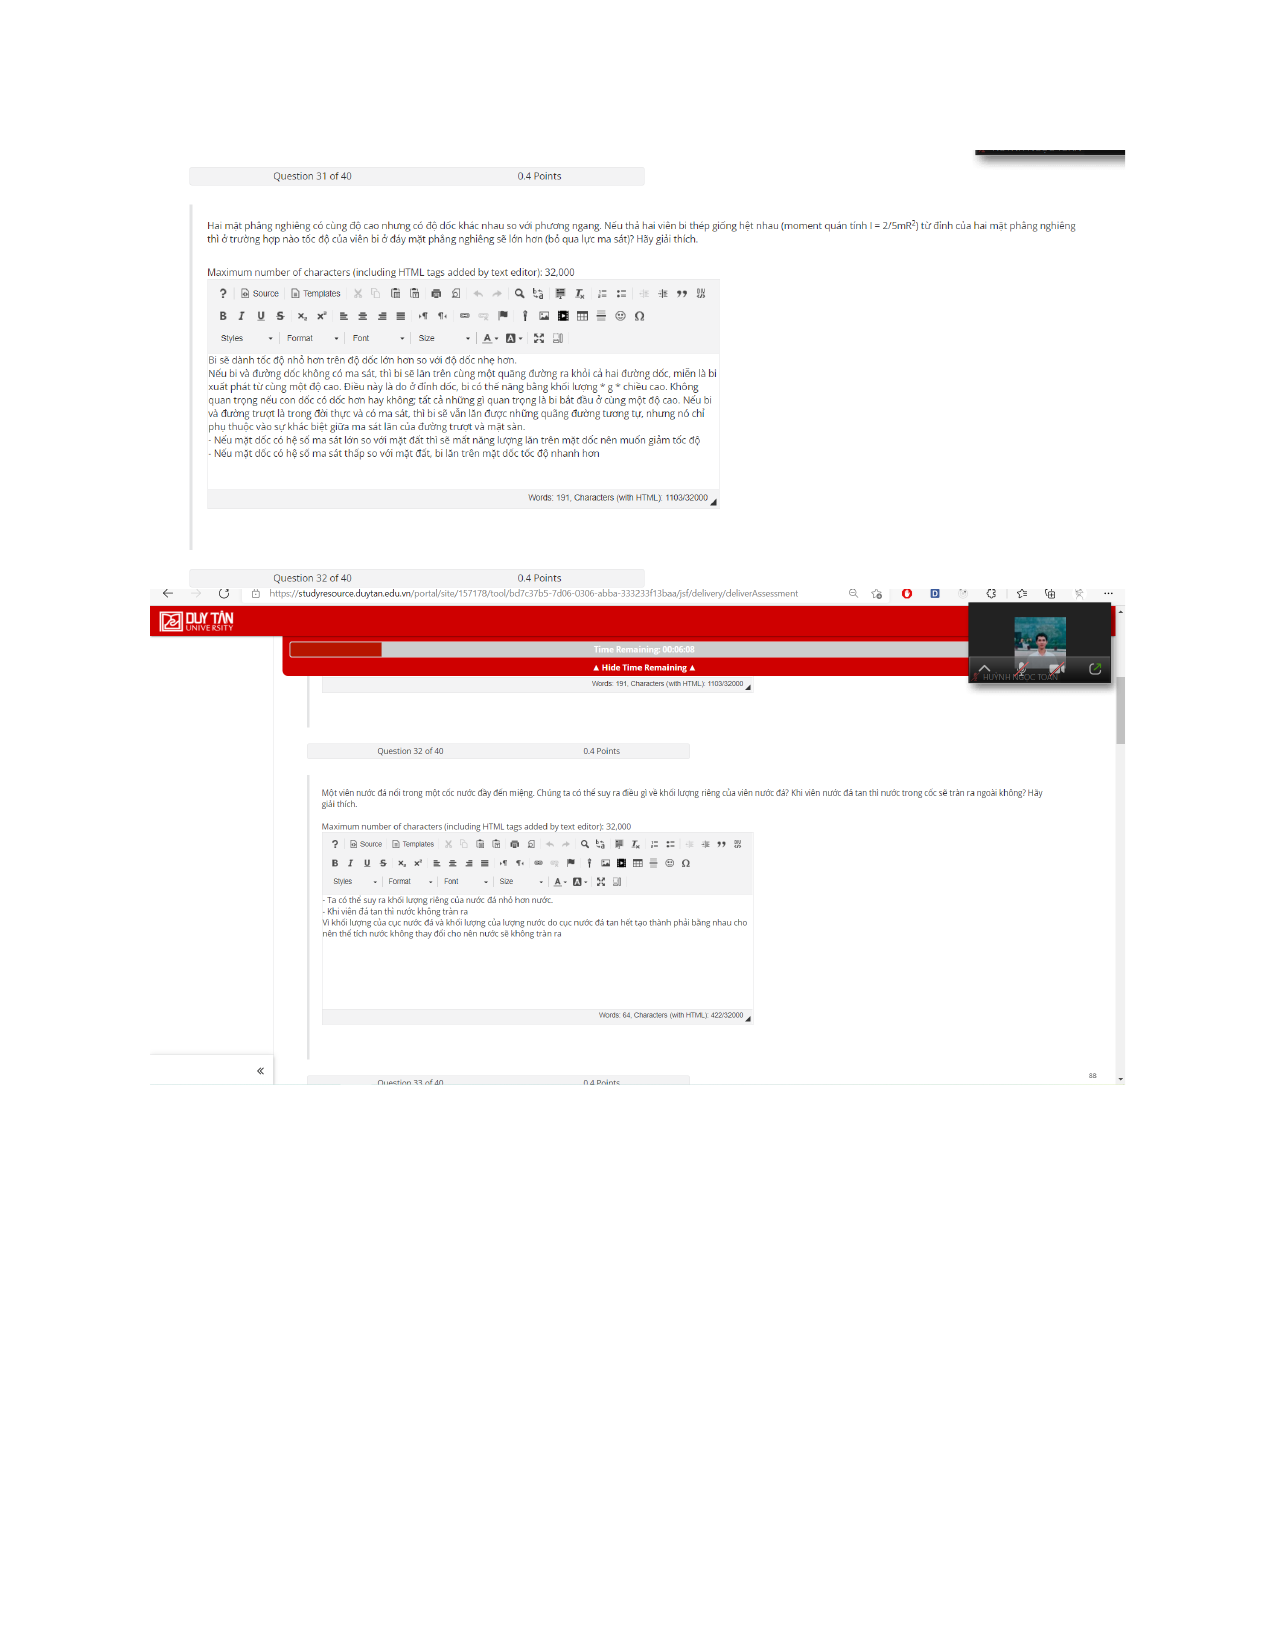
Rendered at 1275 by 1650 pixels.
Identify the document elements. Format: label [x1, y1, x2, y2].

picture [150, 150, 1125, 588]
picture [150, 589, 1125, 1085]
